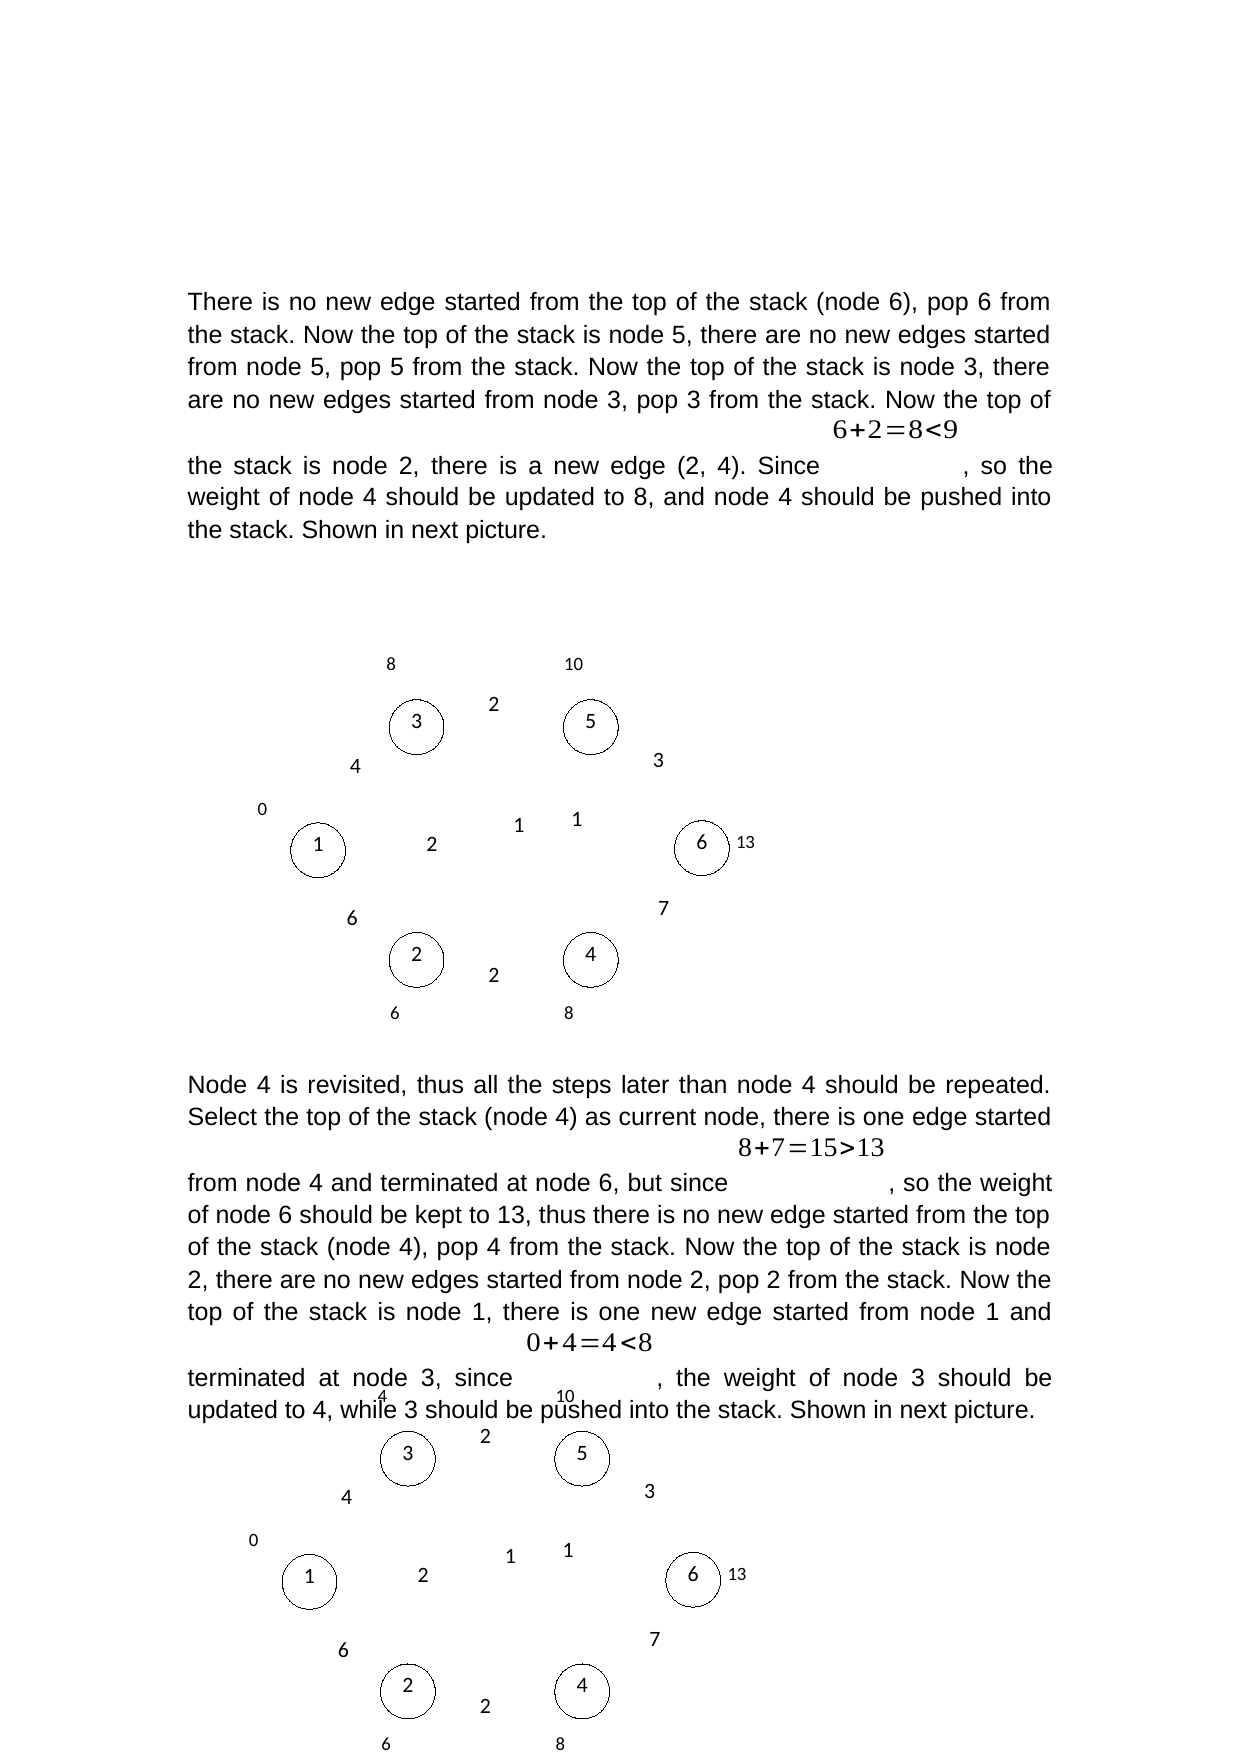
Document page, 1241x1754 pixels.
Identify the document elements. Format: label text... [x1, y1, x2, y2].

text There is no new edge started from the top of the stack (node 6), pop 6 from the stack. Now the top of the stack is node 5, there are no new edges started from node 5, pop 5 from the stack. Now the top of the stack is node 3, there are no new edges started from node 3, pop 3 from the stack. Now the top of the stack is node 2, there is a new edge (2, 4). Since , so the weight of node 4 should be updated to 8, and node 4 should be pushed into the stack. Shown in next picture. [187, 285, 1053, 545]
text Node 4 is revisited, thus all the steps later than node 4 should be repeated. Select the top of the stack (node 4) as current node, there is one edge started from node 4 and terminated at node 6, but since , so the weight of node 6 should be kept to 13, thus there is no new edge started from the top of the stack (node 4), pop 4 from the stack. Now the top of the stack is node 2, there are no new edges started from node 2, pop 2 from the stack. Now the top of the stack is node 1, there is one new edge started from node 1 and terminated at node 3, since , the weight of node 3 should be updated to 4, while 3 should be pushed into the stack. Shown in next picture. [187, 1068, 1053, 1425]
